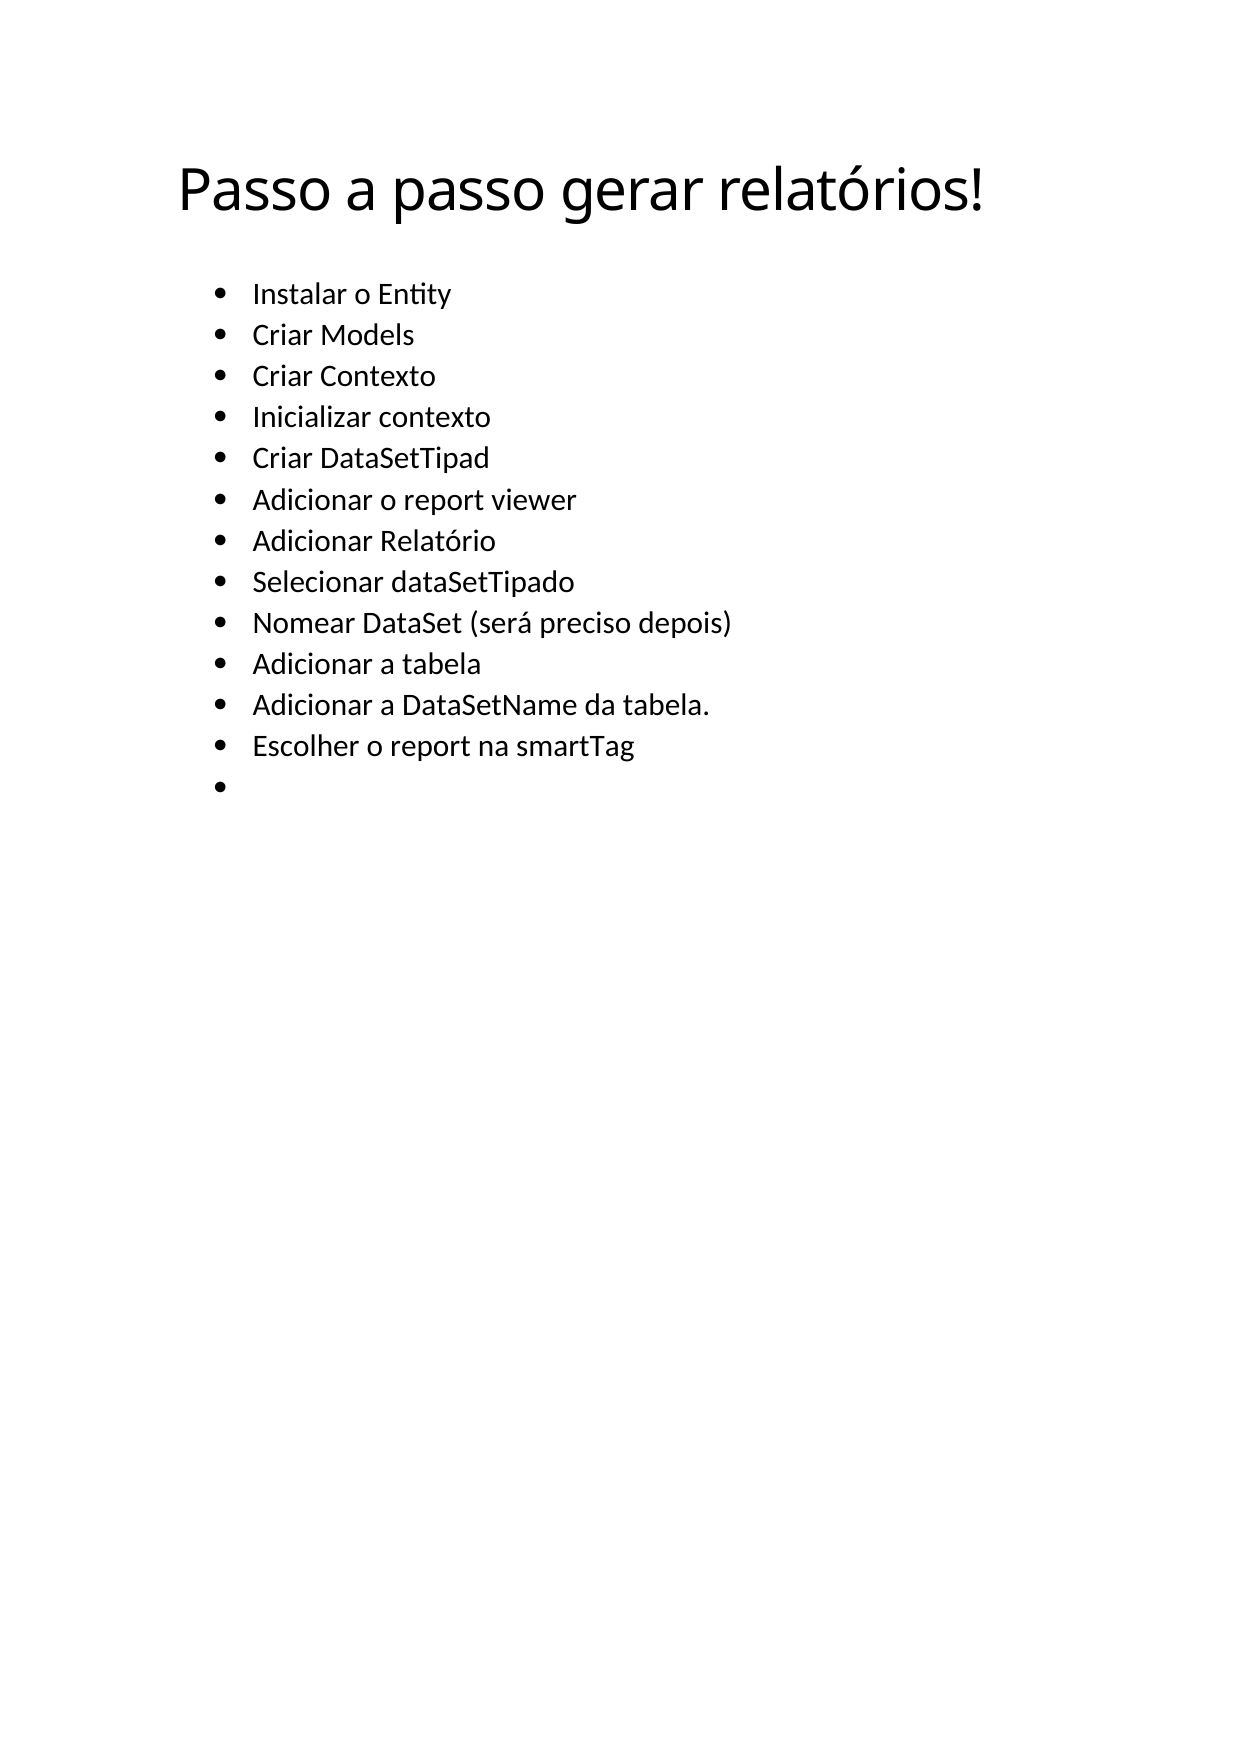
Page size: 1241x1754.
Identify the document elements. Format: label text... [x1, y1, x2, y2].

list Adicionar Relatório [215, 521, 1063, 559]
list Criar DataSetTipad [215, 438, 1063, 477]
list Inicializar contexto [215, 397, 1063, 436]
list Criar Models [215, 315, 1063, 353]
list Instalar o Entity [215, 274, 1063, 312]
list Adicionar a DataSetName da tabela. [215, 685, 1063, 723]
list Adicionar o report viewer [215, 480, 1063, 518]
list Nomear DataSet (será preciso depois) [215, 603, 1063, 641]
list Selecionar dataSetTipado [215, 562, 1063, 600]
title Passo a passo gerar relatórios! [177, 148, 1063, 227]
list Escolher o report na smartTag [215, 727, 1063, 765]
list Criar Contexto [215, 356, 1063, 394]
list Adicionar a tabela [215, 644, 1063, 682]
